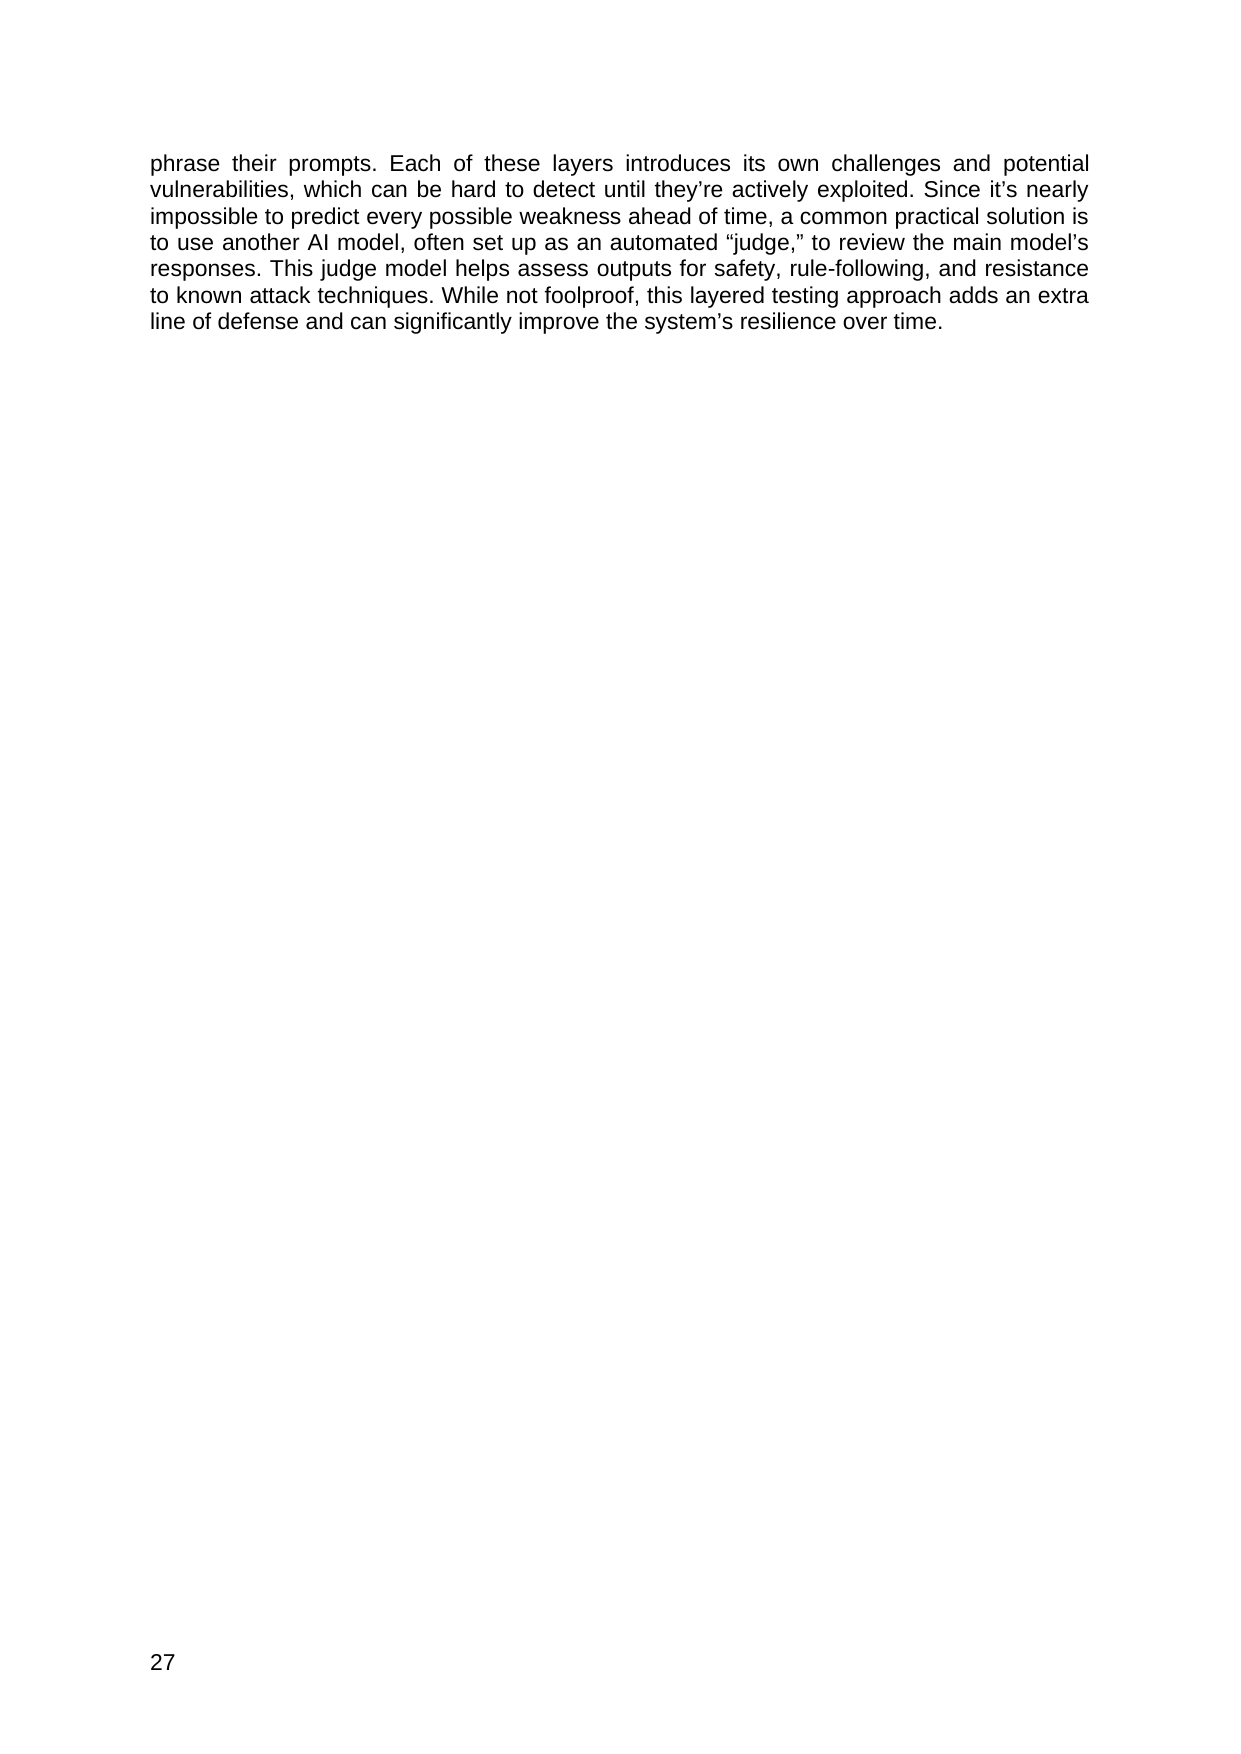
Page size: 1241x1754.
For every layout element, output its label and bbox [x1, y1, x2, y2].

text [150, 150, 1090, 334]
